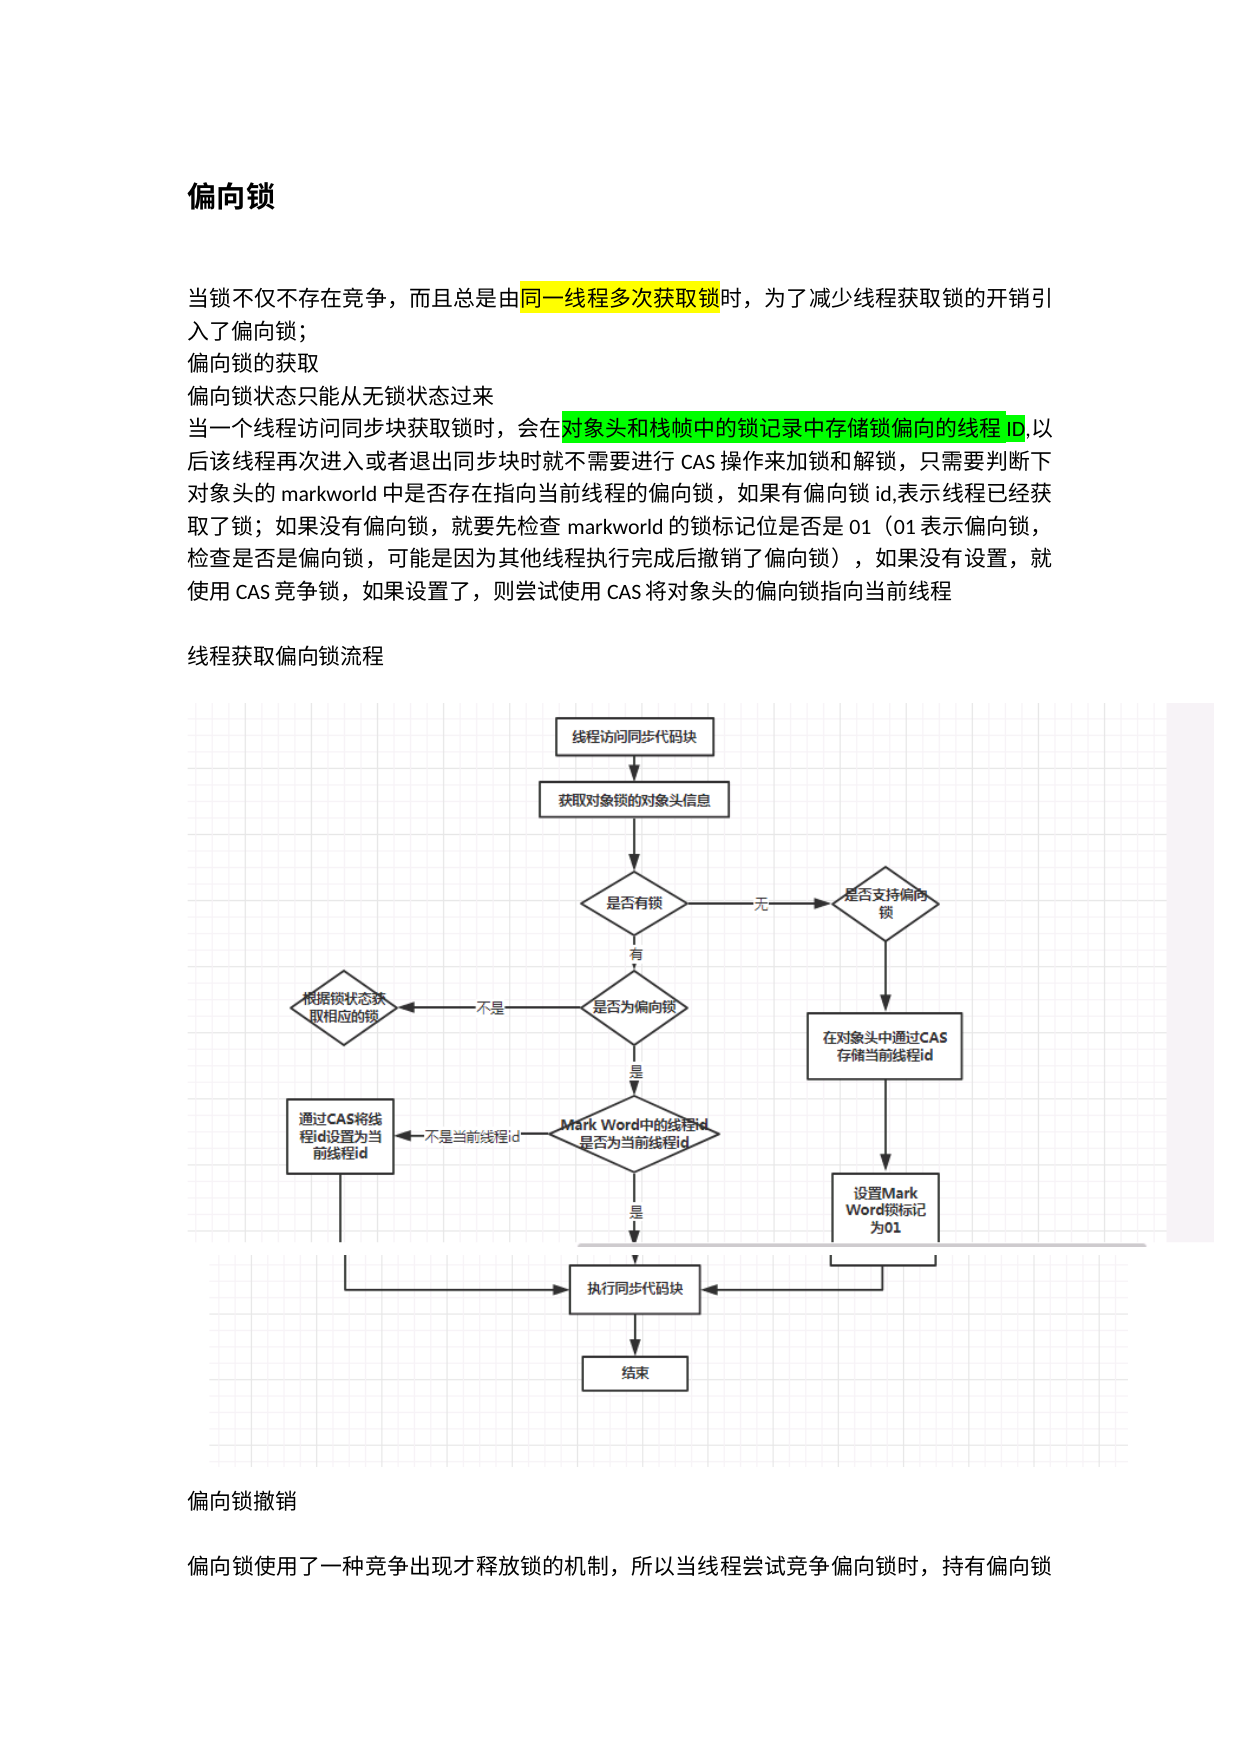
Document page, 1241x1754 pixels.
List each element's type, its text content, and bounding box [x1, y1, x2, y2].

text 偏向锁状态只能从无锁状态过来 [187, 378, 1053, 411]
text 偏向锁的获取 [187, 346, 1053, 378]
text 偏向锁撤销 [187, 1483, 1053, 1516]
text 线程获取偏向锁流程 [187, 638, 1053, 671]
subtitle 偏向锁 [187, 162, 1053, 227]
picture [187, 703, 1214, 1247]
text 当一个线程访问同步块获取锁时，会在对象头和栈帧中的锁记录中存储锁偏向的线程ID,以后该线程再次进入或者退出同步块时就不需要进行CAS操作来加锁和解锁，只需要判断下对象头的markworld中是否存在指向当前线程的偏向锁，如果有偏向锁id,表示线程已经获取了锁；如果没有偏向锁，就要先检查markworld的锁标记位是否是01（01表示偏向锁，检查是否是偏向锁，可能是因为其他线程执行完成后撤销了偏向锁），如果没有设置，就使用CAS竞争锁，如果设置了，则尝试使用CAS将对象头的偏向锁指向当前线程 [187, 411, 1053, 606]
picture [209, 1255, 1128, 1467]
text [187, 1548, 1053, 1581]
text 当锁不仅不存在竞争，而且总是由同一线程多次获取锁时，为了减少线程获取锁的开销引入了偏向锁； [187, 281, 1053, 346]
